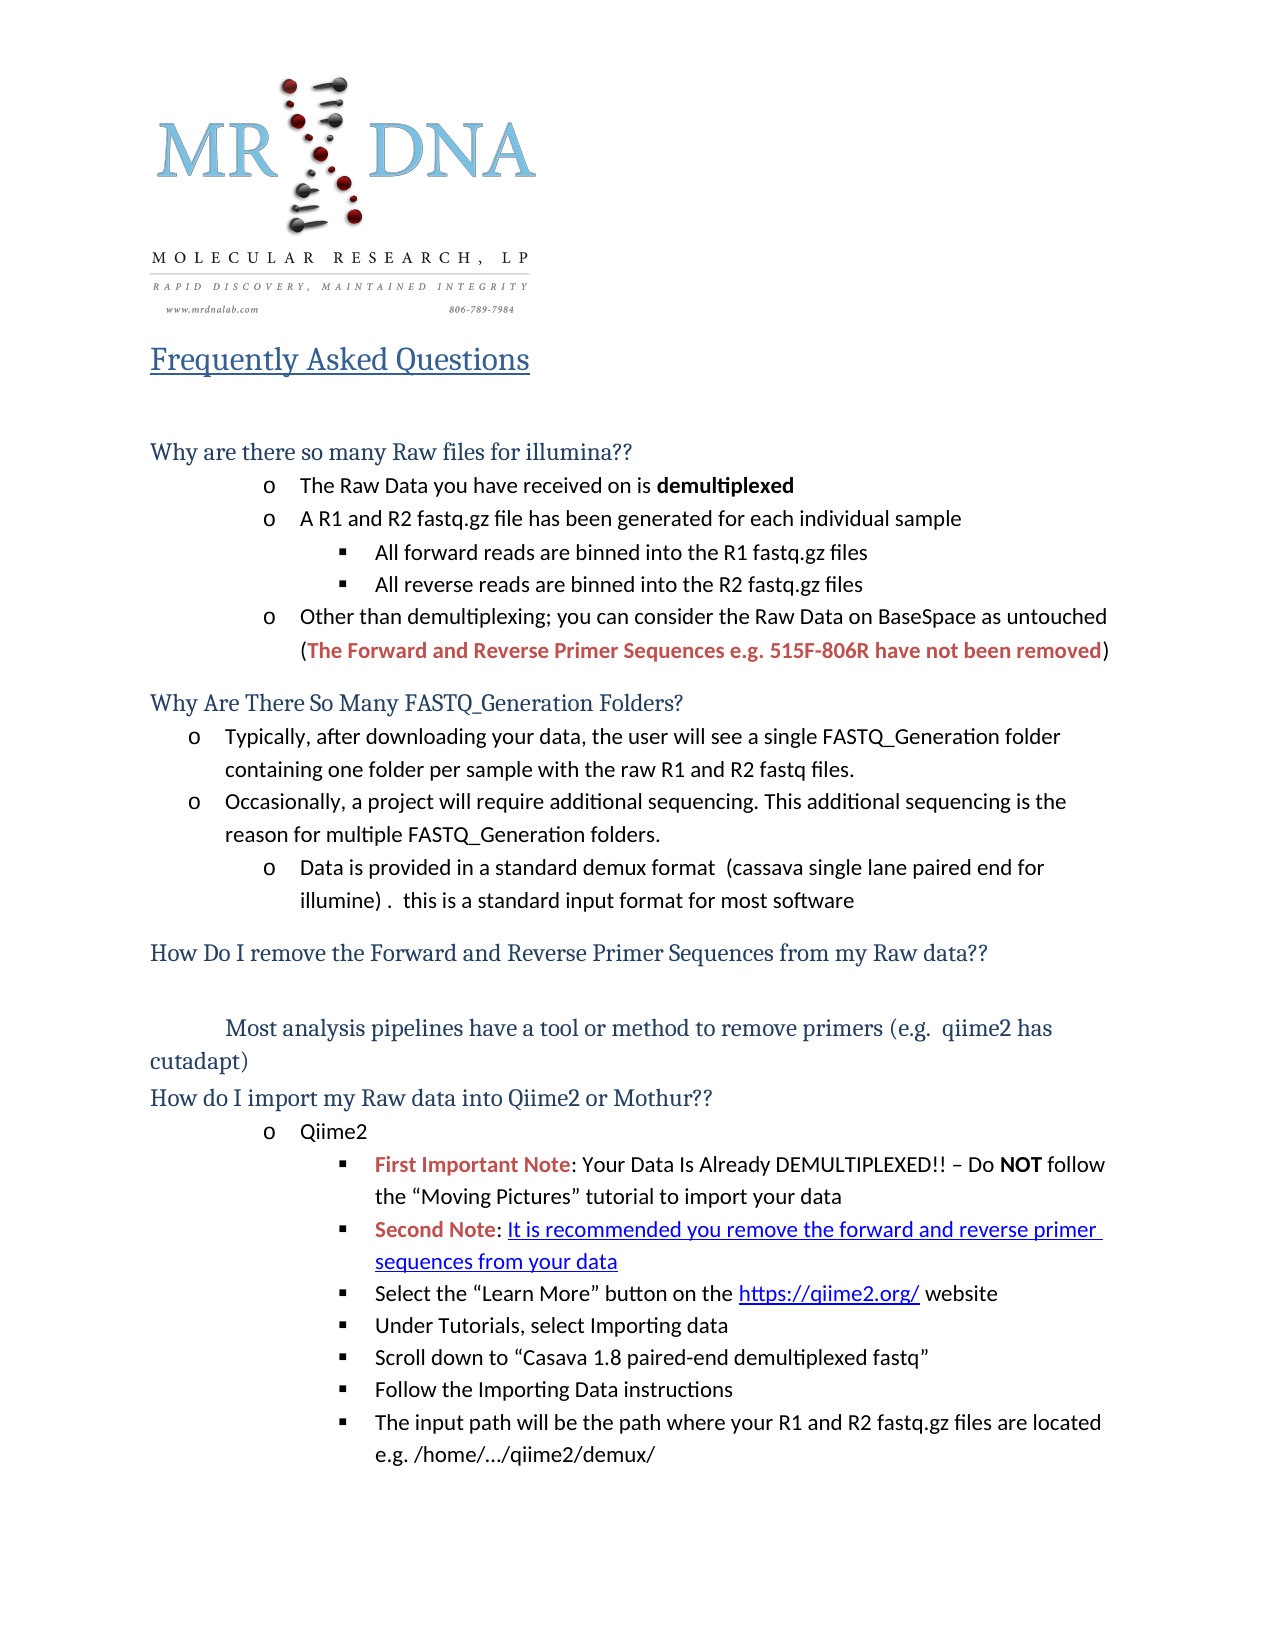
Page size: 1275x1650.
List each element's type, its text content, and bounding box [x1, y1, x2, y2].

list Scroll down to “Casava 1.8 paired-end demultiplexed fastq” [337, 1343, 1125, 1371]
subtitle How do I import my Raw data into Qiime2 or Mothur?? [150, 1084, 1125, 1112]
subtitle How Do I remove the Forward and Reverse Primer Sequences from my Raw data?? [150, 939, 1125, 968]
subtitle Why are there so many Raw files for illumina?? [150, 438, 1125, 467]
subtitle Why Are There So Many FASTQ_Generation Folders? [150, 689, 1125, 717]
list The Raw Data you have received on is demultiplexed [262, 471, 1125, 500]
list Typically, after downloading your data, the user will see a single FASTQ_Generation folder containing one folder per sample with the raw R1 and R2 fastq files. [187, 722, 1125, 783]
list The input path will be the path where your R1 and R2 fastq.gz files are located e.g. /home/…/qiime2/demux/ [337, 1408, 1125, 1468]
list First Important Note: Your Data Is Already DEMULTIPLEXED!! – Do NOT follow the “Moving Pictures” tutorial to import your data [337, 1150, 1125, 1211]
list All reverse reads are binned into the R2 fastq.gz files [337, 570, 1125, 598]
list Qiime2 [262, 1117, 1125, 1146]
list A R1 and R2 fastq.gz file has been generated for each individual sample [262, 504, 1125, 534]
list Second Note: It is recommended you remove the forward and reverse primer sequences from your data [337, 1215, 1125, 1275]
list Select the “Learn More” button on the https://qiime2.org/ website [337, 1279, 1125, 1307]
list Under Tutorials, select Importing data [337, 1311, 1125, 1339]
picture [150, 75, 537, 316]
list All forward reads are binned into the R1 fastq.gz files [337, 538, 1125, 566]
list Other than demultiplexing; you can consider the Raw Data on BaseSpace as untouched (The Forward and Reverse Primer Sequences e.g. 515F-806R have not been removed) [262, 602, 1125, 664]
list Occasionally, a project will require additional sequencing. This additional sequencing is the reason for multiple FASTQ_Generation folders. [187, 787, 1125, 849]
subtitle Most analysis pipelines have a tool or method to remove primers (e.g. qiime2 has cutadapt) [150, 1013, 1125, 1075]
list Data is provided in a standard demux format (cassava single lane paired end for illumine) . this is a standard input format for most software [262, 853, 1125, 914]
list Follow the Importing Data instructions [337, 1376, 1125, 1404]
subtitle Frequently Asked Questions [150, 341, 1125, 379]
